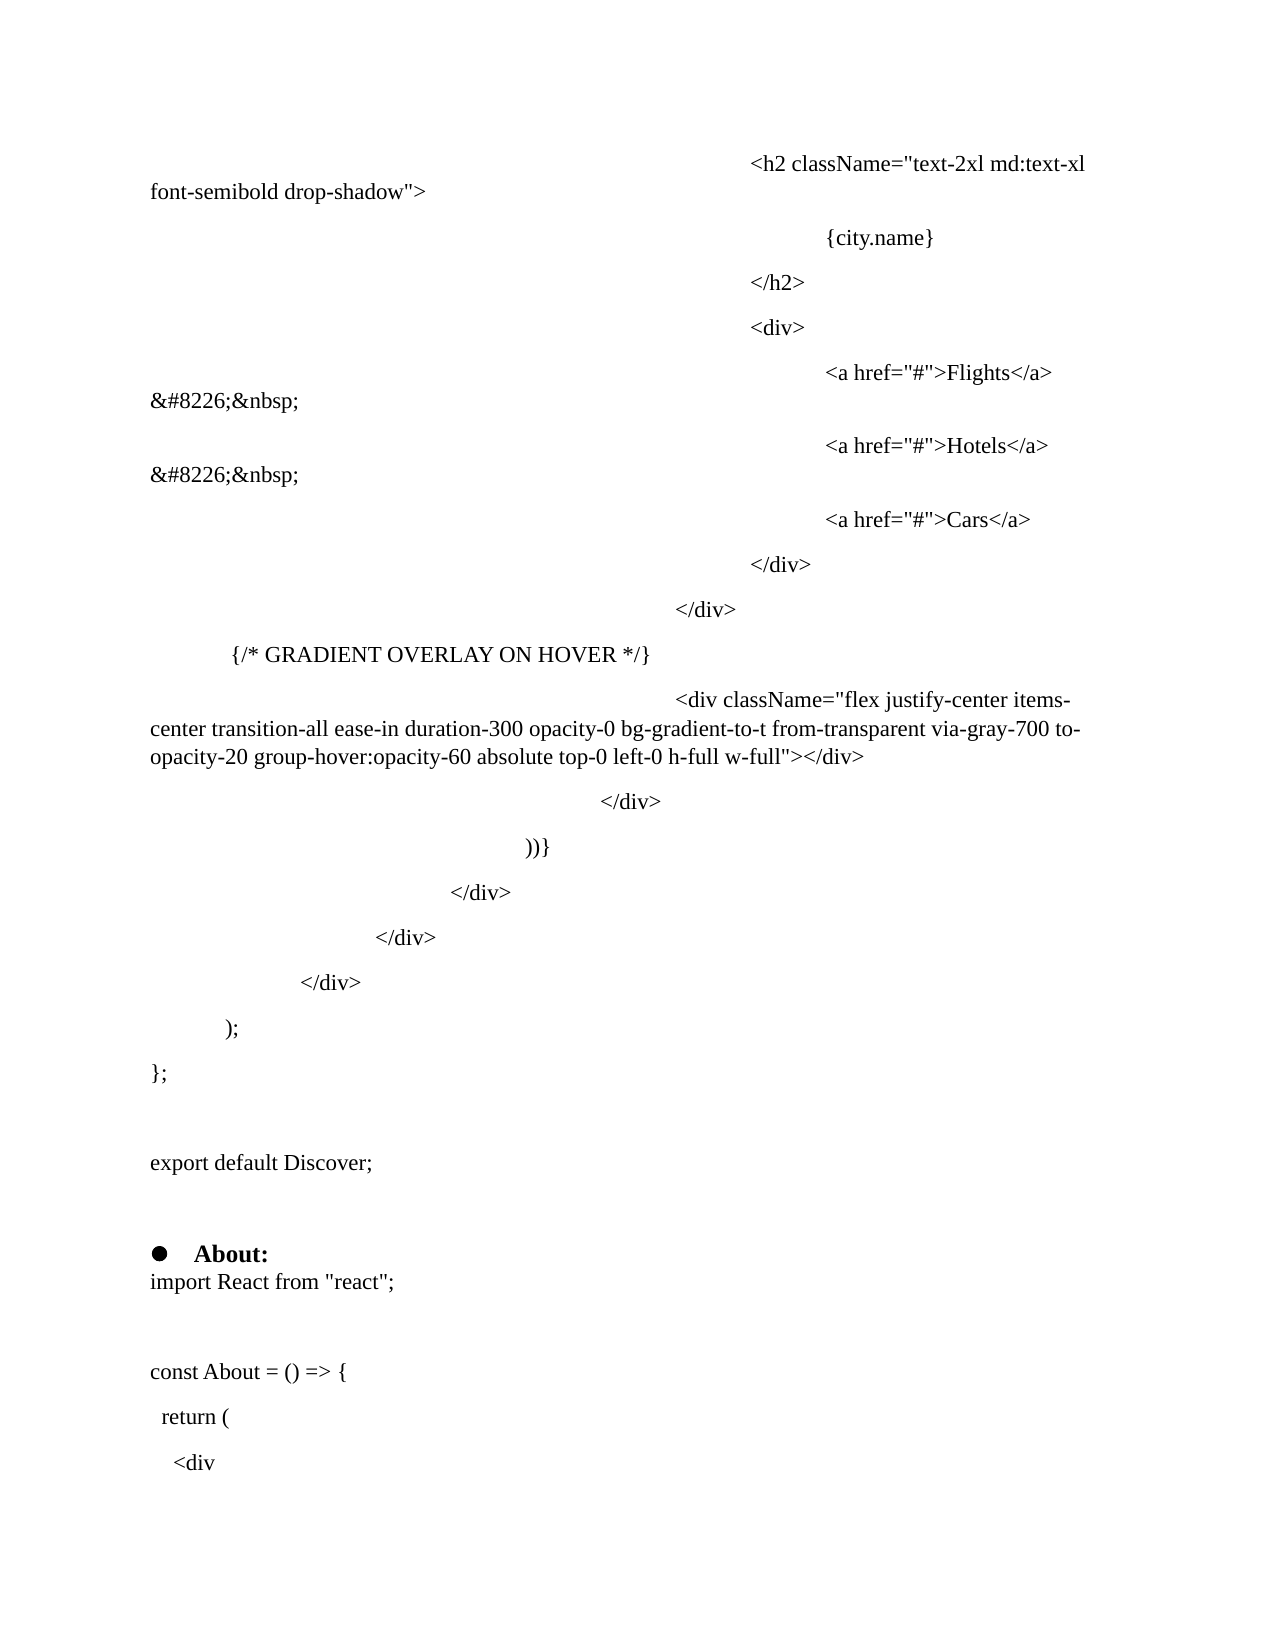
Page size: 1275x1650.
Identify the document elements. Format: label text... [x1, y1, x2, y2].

text const About = () => { [150, 1358, 1125, 1385]
text ); [150, 1014, 1125, 1040]
text </h2> [150, 269, 1125, 295]
text </div> [150, 788, 1125, 815]
text </div> [150, 551, 1125, 577]
text export default Discover; [150, 1149, 1125, 1176]
text import React from "react"; [150, 1268, 1125, 1294]
text <a href="#">Flights</a> &#8226;&nbsp; [150, 359, 1125, 414]
text </div> [150, 969, 1125, 995]
text return ( [150, 1403, 1125, 1430]
list About: [150, 1239, 1125, 1268]
text <a href="#">Cars</a> [150, 506, 1125, 532]
text <div [150, 1448, 1125, 1475]
text </div> [150, 878, 1125, 905]
text </div> [150, 924, 1125, 950]
text }; [150, 1059, 1125, 1085]
text <div> [150, 314, 1125, 340]
text <div className="flex justify-center items-center transition-all ease-in duration-300 opacity-0 bg-gradient-to-t from-transparent via-gray-700 to-opacity-20 group-hover:opacity-60 absolute top-0 left-0 h-full w-full"></div> [150, 686, 1125, 769]
text {city.name} [150, 223, 1125, 250]
text ))} [150, 833, 1125, 860]
text {/* GRADIENT OVERLAY ON HOVER */} [150, 641, 1125, 668]
text <h2 className="text-2xl md:text-xl font-semibold drop-shadow"> [150, 150, 1125, 205]
text <a href="#">Hotels</a> &#8226;&nbsp; [150, 432, 1125, 487]
text </div> [150, 596, 1125, 622]
